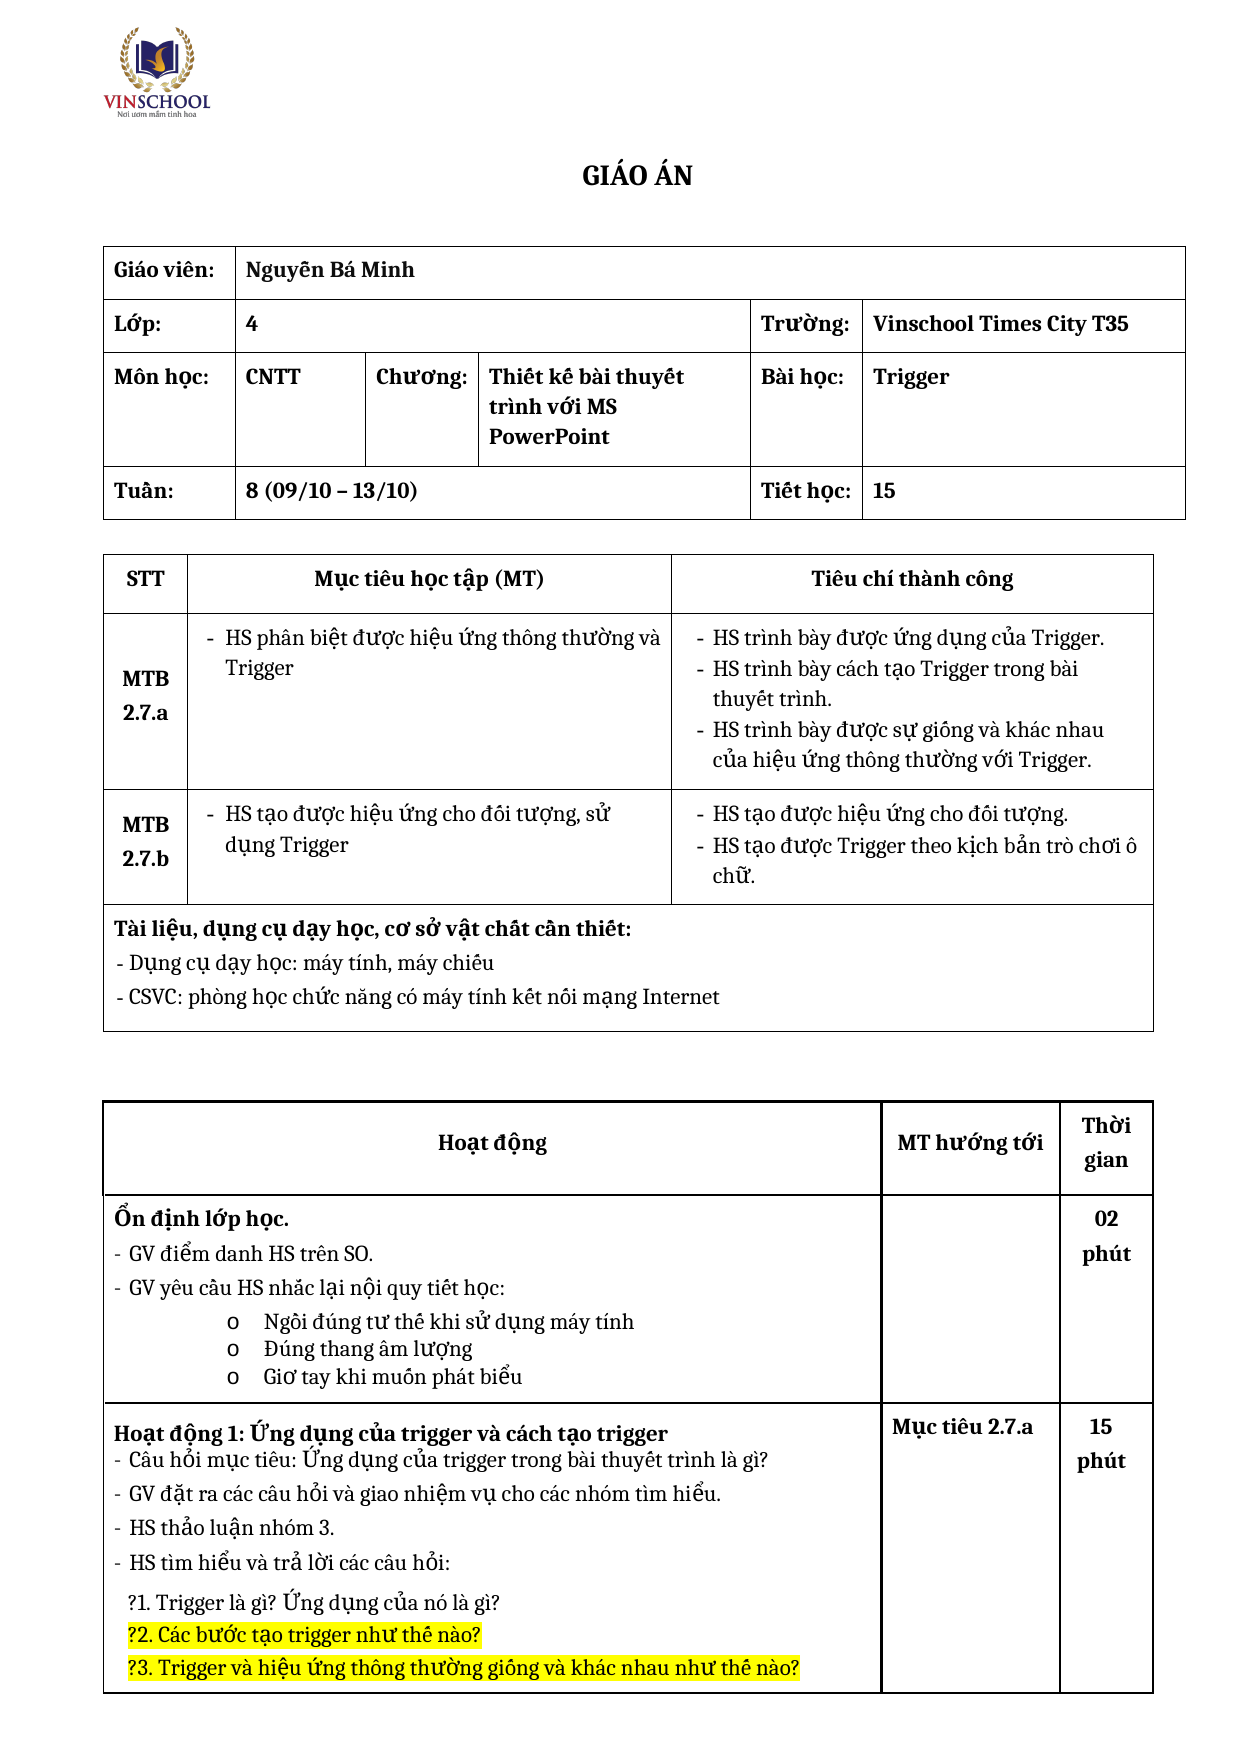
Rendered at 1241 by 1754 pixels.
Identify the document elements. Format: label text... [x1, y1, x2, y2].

table_cell HS tạo được hiệu ứng cho đối tượng, sử dụng Trigger [188, 790, 671, 904]
table_header Mục tiêu học tập (MT) [188, 555, 671, 613]
table_cell MTB 2.7.b [104, 790, 187, 904]
table_cell 15 [863, 467, 1185, 519]
table_cell HS trình bày được ứng dụng của Trigger. HS trình bày cách tạo Trigger trong bài thuyết trình. HS trình bày được sự giống và khác nhau của hiệu ứng thông thường với Trigger. [672, 614, 1153, 789]
table_header Tiêu chí thành công [672, 555, 1153, 613]
table_cell Bài học: [751, 353, 862, 466]
table_cell Thiết kế bài thuyết trình với MS PowerPoint [479, 353, 750, 466]
table_header Nguyễn Bá Minh [236, 247, 1185, 299]
picture [103, 25, 211, 117]
table_cell HS phân biệt được hiệu ứng thông thường và Trigger [188, 614, 671, 789]
table_cell 4 [236, 300, 750, 352]
table_cell 8 (09/10 – 13/10) [236, 467, 750, 519]
table_header Giáo viên: [104, 247, 235, 299]
table_cell Trường: [751, 300, 862, 352]
table_cell Ổn định lớp học. GV điểm danh HS trên SO. GV yêu cầu HS nhắc lại nội quy tiết học: Ngồi đúng tư thế khi sử dụng máy tính Đúng thang âm lượng Giơ tay khi muốn phát biểu [104, 1195, 880, 1402]
table_cell Chương: [366, 353, 478, 466]
table_header MT hướng tới [883, 1103, 1059, 1194]
table_cell Trigger [863, 353, 1185, 466]
table_cell Vinschool Times City T35 [863, 300, 1185, 352]
table_cell Lớp: [104, 300, 235, 352]
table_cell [104, 1403, 880, 1692]
table_cell HS tạo được hiệu ứng cho đối tượng. HS tạo được Trigger theo kịch bản trò chơi ô chữ. [672, 790, 1153, 904]
text GIÁO ÁN [103, 159, 1172, 192]
table_cell Tài liệu, dụng cụ dạy học, cơ sở vật chất cần thiết: Dụng cụ dạy học: máy tính, máy chiếu CSVC: phòng học chức năng có máy tính kết nối mạng Internet [104, 905, 1153, 1031]
table_cell Tuần: [104, 467, 235, 519]
table_header Hoạt động [104, 1103, 880, 1194]
table_header Thời gian [1061, 1103, 1152, 1194]
table_cell Tiết học: [751, 467, 862, 519]
table_header STT [104, 555, 187, 613]
table_cell 15 phút [1061, 1404, 1152, 1692]
table_cell [883, 1196, 1059, 1402]
table_cell 02 phút [1061, 1196, 1152, 1402]
table_cell Mục tiêu 2.7.a [883, 1404, 1059, 1692]
table_cell MTB 2.7.a [104, 614, 187, 789]
table_cell CNTT [236, 353, 365, 466]
table_cell Môn học: [104, 353, 235, 466]
